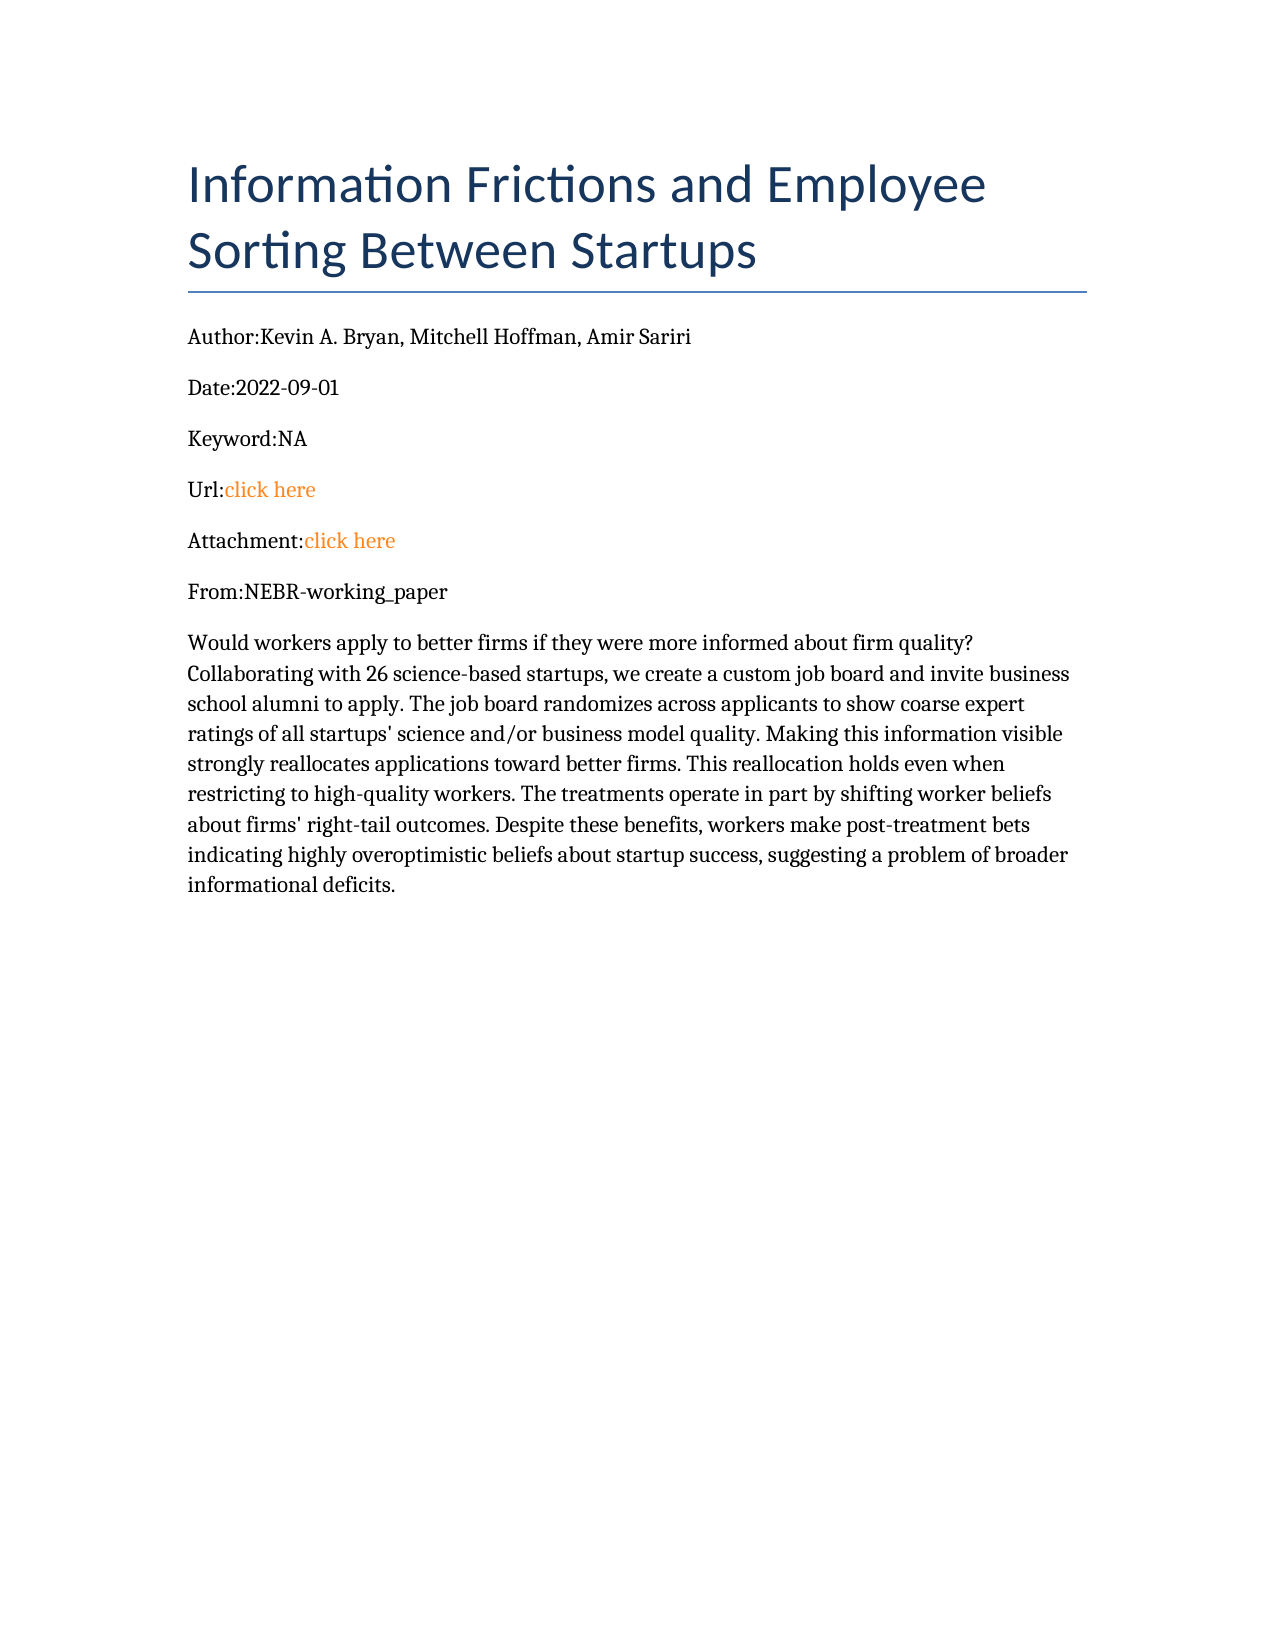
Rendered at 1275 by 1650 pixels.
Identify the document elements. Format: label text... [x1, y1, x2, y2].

text Keyword:NA [187, 426, 1087, 452]
text Url:click here [187, 477, 1087, 503]
text Author:Kevin A. Bryan, Mitchell Hoffman, Amir Sariri [187, 324, 1087, 350]
text Date:2022-09-01 [187, 375, 1087, 401]
title Information Frictions and Employee Sorting Between Startups [187, 150, 1087, 293]
text Attachment:click here [187, 528, 1087, 554]
text From:NEBR-working_paper [187, 579, 1087, 606]
text Would workers apply to better firms if they were more informed about firm quality? Collaborating with 26 science-based startups, we create a custom job board and invite business school alumni to apply. The job board randomizes across applicants to show coarse expert ratings of all startups' science and/or business model quality. Making this information visible strongly reallocates applications toward better firms. This reallocation holds even when restricting to high-quality workers. The treatments operate in part by shifting worker beliefs about firms' right-tail outcomes. Despite these benefits, workers make post-treatment bets indicating highly overoptimistic beliefs about startup success, suggesting a problem of broader informational deficits. [187, 630, 1087, 898]
